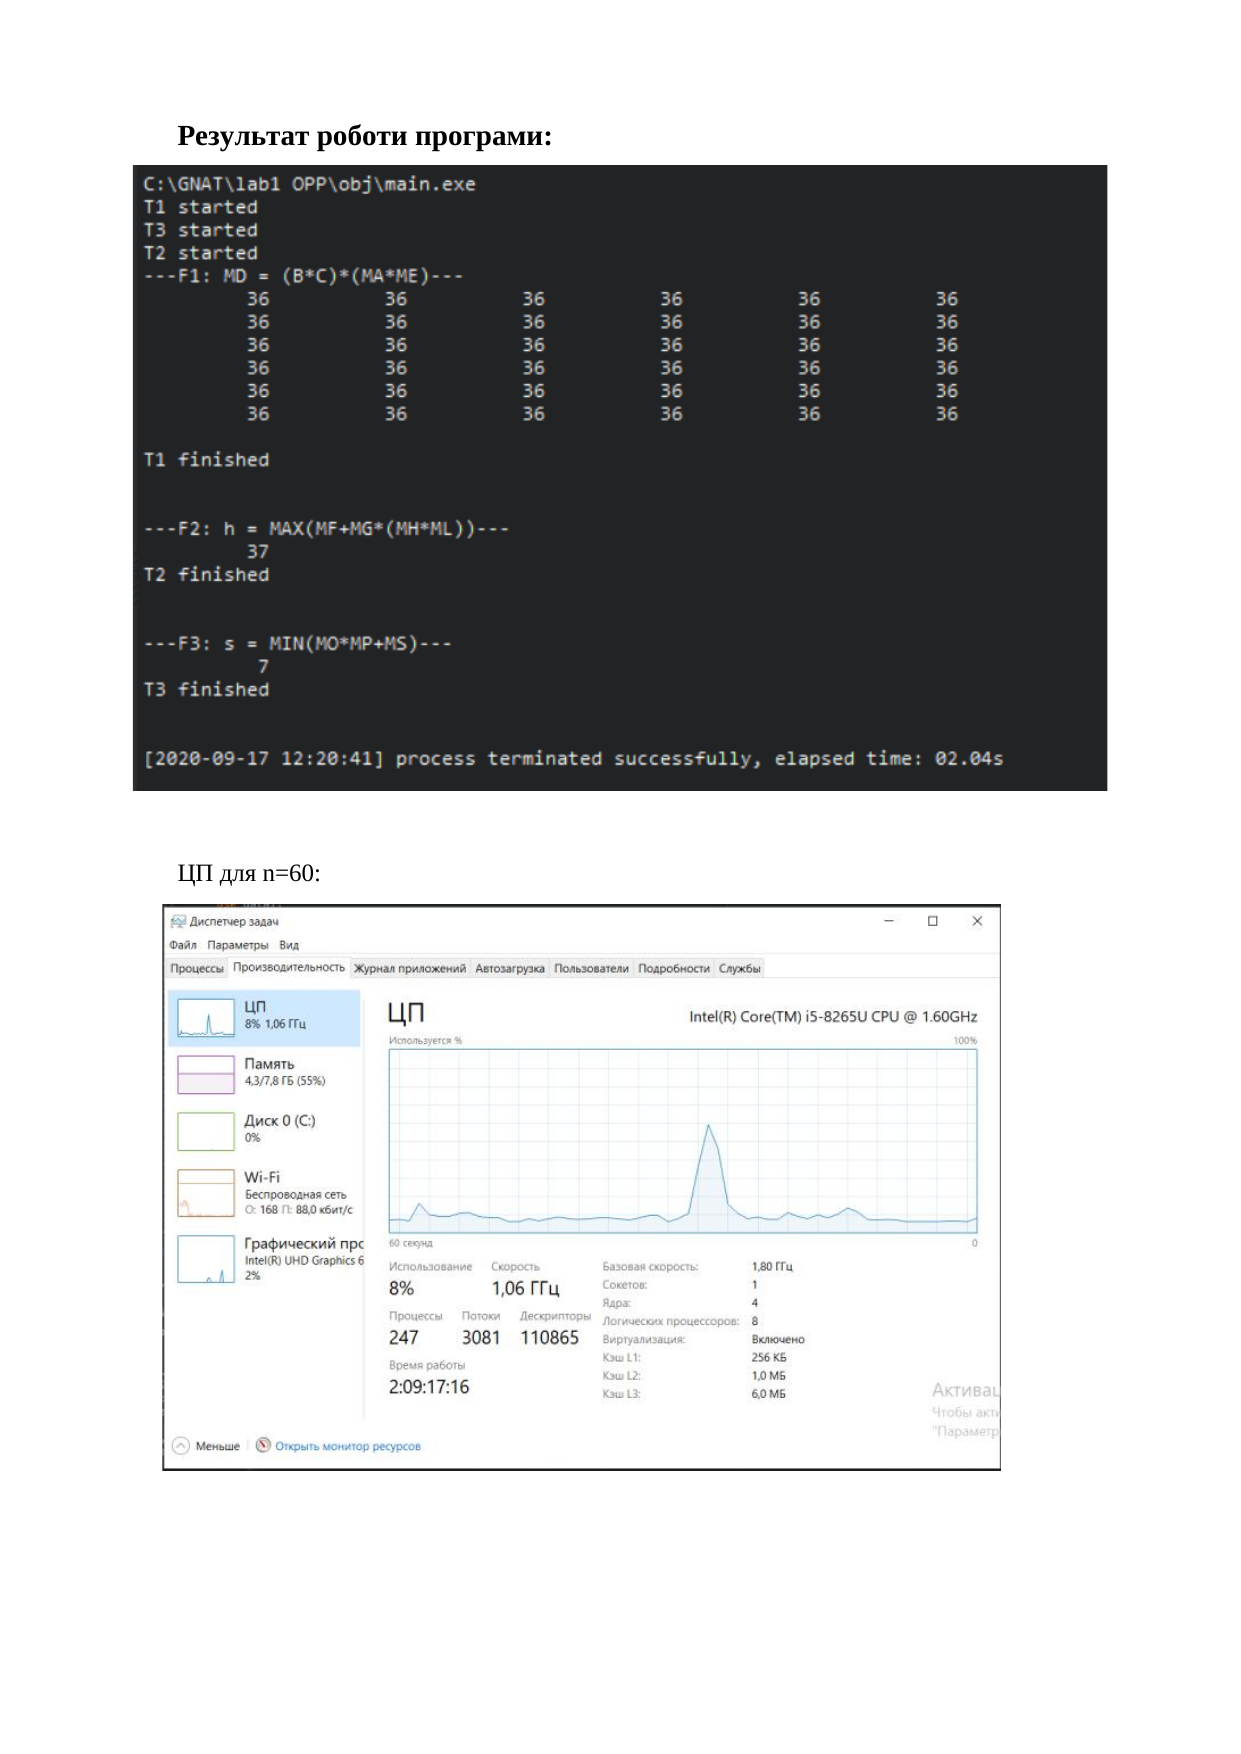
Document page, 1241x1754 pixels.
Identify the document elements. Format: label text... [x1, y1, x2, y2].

text ЦП для n=60: [177, 858, 1152, 886]
text Результат роботи програми: [177, 118, 1152, 152]
picture [162, 904, 1001, 1471]
picture [132, 165, 1108, 791]
